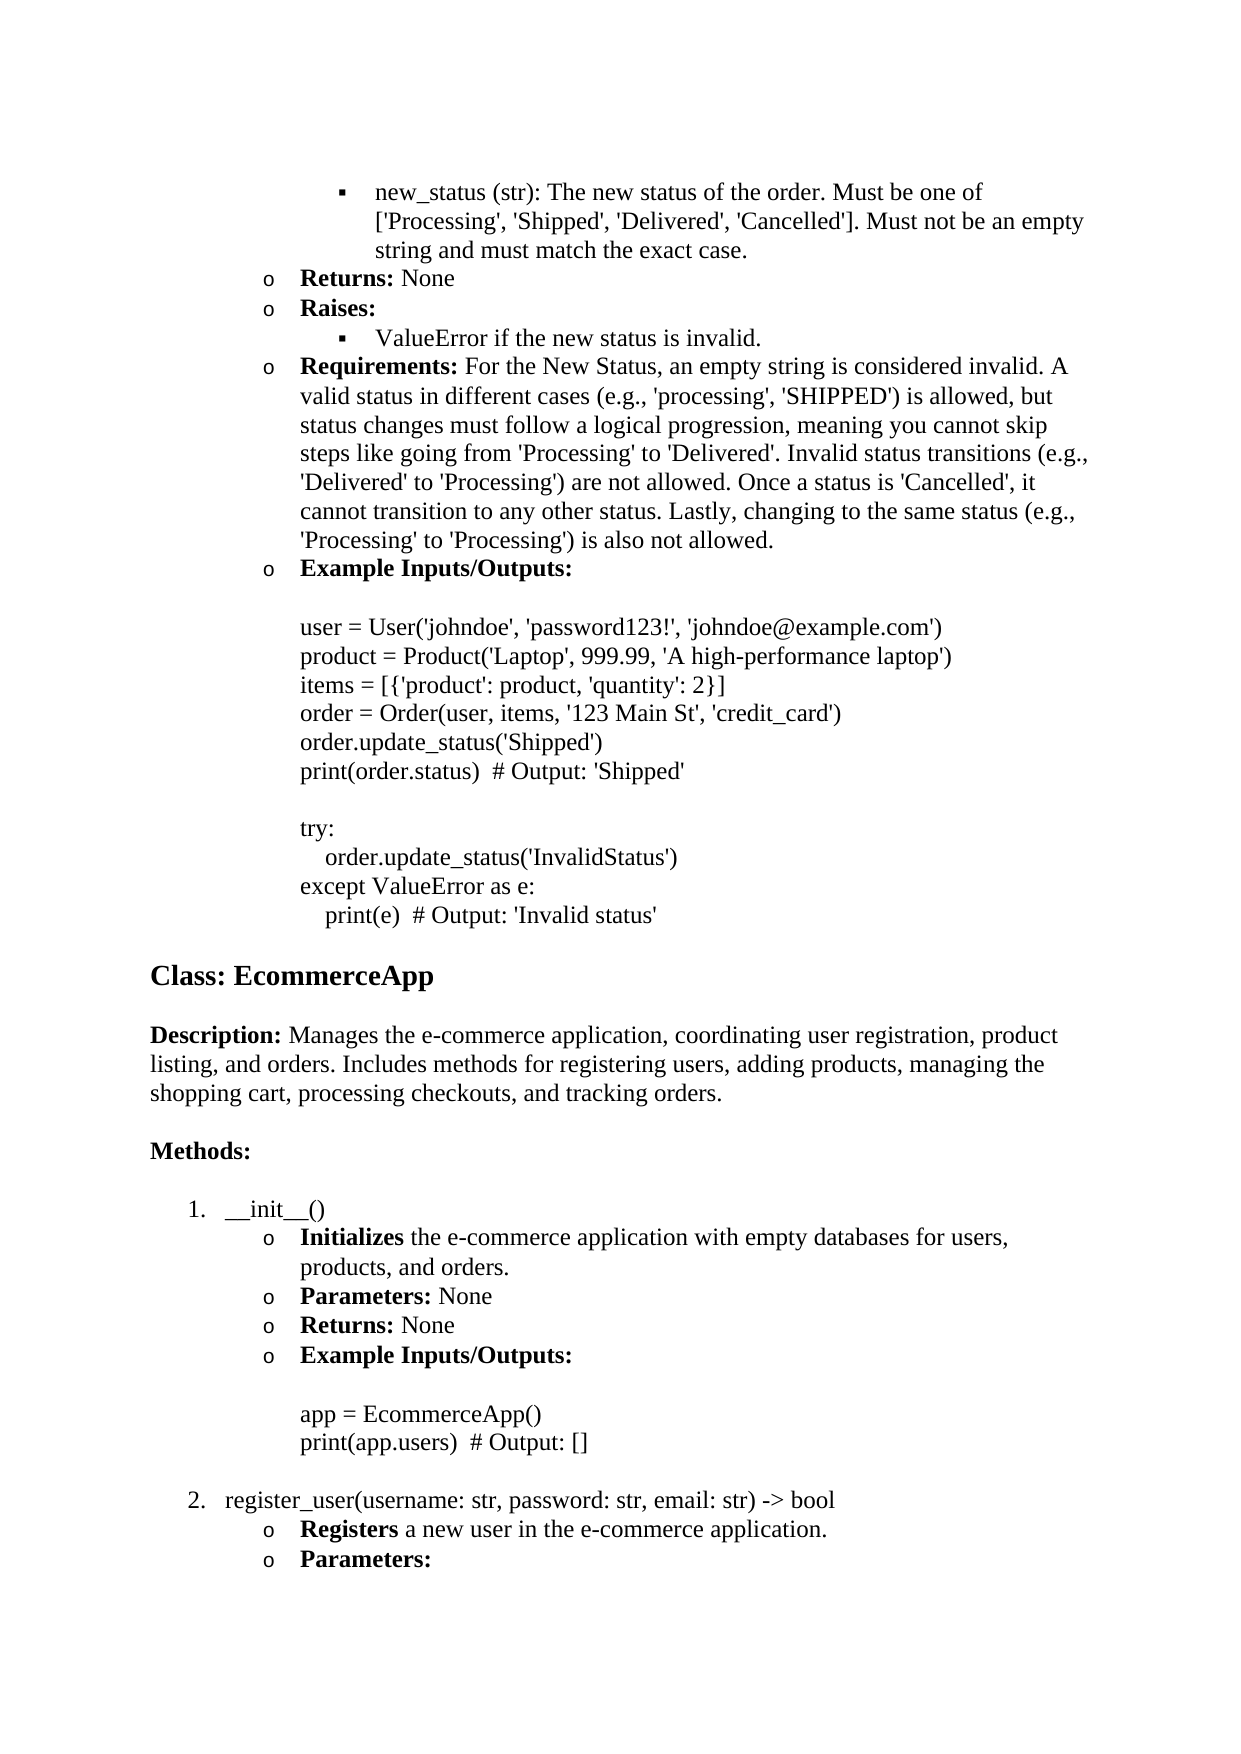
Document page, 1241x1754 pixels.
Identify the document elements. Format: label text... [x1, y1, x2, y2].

list __init__() [187, 1194, 1090, 1222]
text print(e) # Output: 'Invalid status' [300, 900, 1090, 928]
text print(order.status) # Output: 'Shipped' [300, 756, 1090, 785]
list Example Inputs/Outputs: [262, 1340, 1090, 1369]
list Example Inputs/Outputs: [262, 553, 1090, 583]
list register_user(username: str, password: str, email: str) -> bool [187, 1485, 1090, 1514]
text order = Order(user, items, '123 Main St', 'credit_card') [300, 698, 1090, 727]
list Returns: None [262, 1310, 1090, 1340]
list Returns: None [262, 263, 1090, 293]
text order.update_status('Shipped') [300, 727, 1090, 756]
list Parameters: [262, 1544, 1090, 1573]
text print(app.users) # Output: [] [300, 1427, 1090, 1456]
text items = [{'product': product, 'quantity': 2}] [300, 670, 1090, 698]
list ValueError if the new status is invalid. [337, 323, 1090, 351]
text user = User('johndoe', 'password123!', 'johndoe@example.com') [300, 612, 1090, 641]
list Raises: [262, 293, 1090, 323]
text Methods: [150, 1136, 1090, 1164]
list Registers a new user in the e-commerce application. [262, 1514, 1090, 1544]
text except ValueError as e: [300, 871, 1090, 900]
text order.update_status('InvalidStatus') [300, 842, 1090, 871]
list Requirements: For the New Status, an empty string is considered invalid. A valid status in different cases (e.g., 'processing', 'SHIPPED') is allowed, but status changes must follow a logical progression, meaning you cannot skip steps like going from 'Processing' to 'Delivered'. Invalid status transitions (e.g., 'Delivered' to 'Processing') are not allowed. Once a status is 'Cancelled', it cannot transition to any other status. Lastly, changing to the same status (e.g., 'Processing' to 'Processing') is also not allowed. [262, 351, 1090, 553]
list Parameters: None [262, 1281, 1090, 1310]
text product = Product('Laptop', 999.99, 'A high-performance laptop') [300, 641, 1090, 670]
text Class: EcommerceApp [150, 958, 1090, 991]
list new_status (str): The new status of the order. Must be one of ['Processing', 'Shipped', 'Delivered', 'Cancelled']. Must not be an empty string and must match the exact case. [337, 177, 1090, 263]
text Description: Manages the e-commerce application, coordinating user registration, product listing, and orders. Includes methods for registering users, adding products, managing the shopping cart, processing checkouts, and tracking orders. [150, 1020, 1090, 1107]
text try: [300, 813, 1090, 842]
list Initializes the e-commerce application with empty databases for users, products, and orders. [262, 1222, 1090, 1281]
text app = EcommerceApp() [300, 1399, 1090, 1427]
